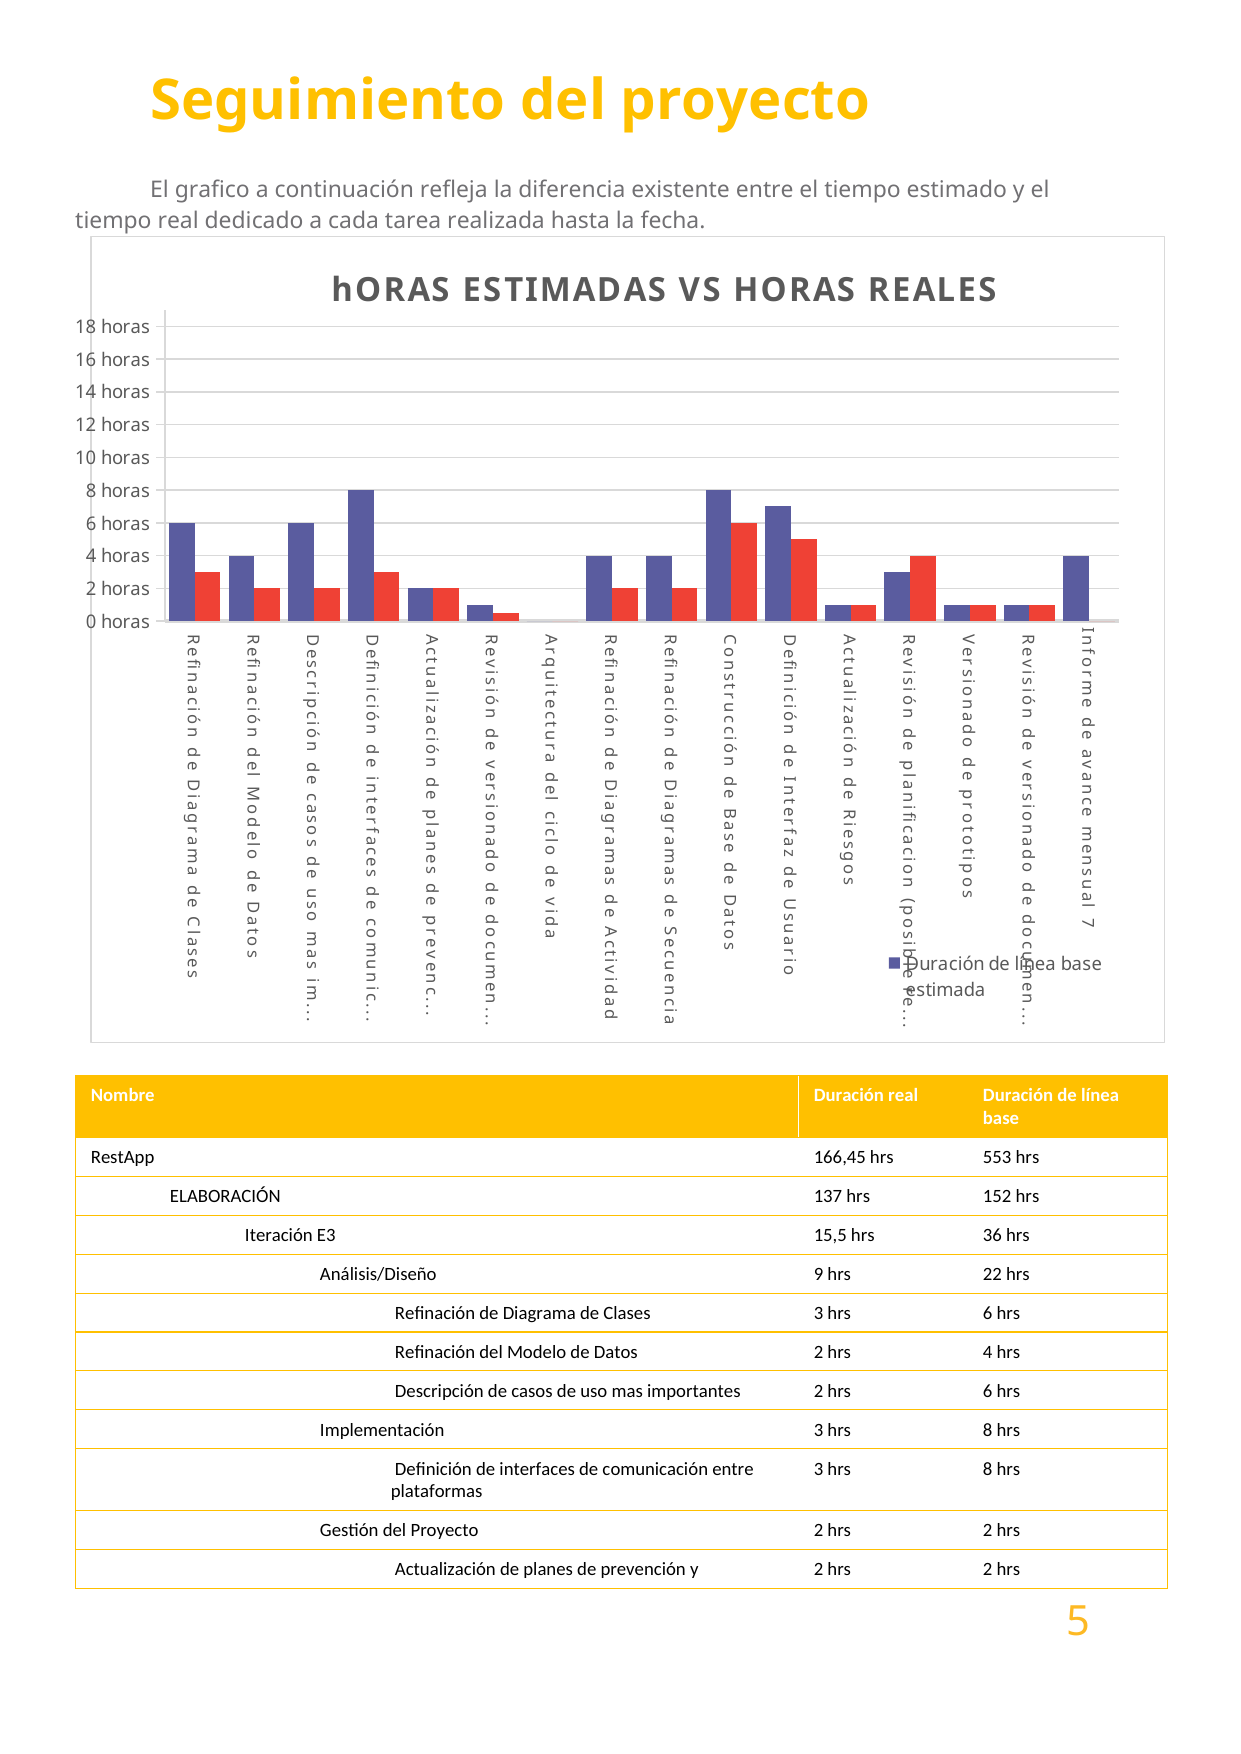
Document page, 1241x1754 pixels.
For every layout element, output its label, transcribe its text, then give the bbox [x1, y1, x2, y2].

table_cell 9 hrs [799, 1255, 968, 1292]
table_cell Análisis/Diseño [76, 1255, 798, 1292]
text El grafico a continuación refleja la diferencia existente entre el tiempo estimado y el tiempo real dedicado a cada tarea realizada hasta la fecha. [75, 173, 1090, 236]
table_cell 152 hrs [968, 1177, 1167, 1214]
table_cell 166,45 hrs [799, 1138, 968, 1176]
table_cell 2 hrs [968, 1550, 1167, 1588]
table_header Duración real [799, 1076, 968, 1137]
table_cell 8 hrs [968, 1410, 1167, 1448]
table_cell Refinación de Diagrama de Clases [76, 1294, 798, 1331]
table_header Nombre [76, 1076, 798, 1137]
table_cell Gestión del Proyecto [76, 1511, 798, 1549]
table_cell 6 hrs [968, 1371, 1167, 1409]
table_cell Refinación del Modelo de Datos [76, 1333, 798, 1370]
table_cell 2 hrs [968, 1511, 1167, 1549]
table_cell 2 hrs [799, 1333, 968, 1370]
table_cell Implementación [76, 1410, 798, 1448]
table_cell 6 hrs [968, 1294, 1167, 1331]
table_cell 2 hrs [799, 1371, 968, 1409]
table_cell Definición de interfaces de comunicación entre plataformas [76, 1449, 798, 1510]
table_cell RestApp [76, 1138, 798, 1176]
table_cell 36 hrs [968, 1216, 1167, 1253]
table_cell 553 hrs [968, 1138, 1167, 1176]
table_cell 3 hrs [799, 1449, 968, 1510]
table_cell ELABORACIÓN [76, 1177, 798, 1214]
table_cell 3 hrs [799, 1410, 968, 1448]
subtitle Seguimiento del proyecto [75, 59, 1165, 136]
table_cell 137 hrs [799, 1177, 968, 1214]
table_cell Iteración E3 [76, 1216, 798, 1253]
table_cell 22 hrs [968, 1255, 1167, 1292]
table_cell Descripción de casos de uso mas importantes [76, 1371, 798, 1409]
table_cell 15,5 hrs [799, 1216, 968, 1253]
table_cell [76, 1550, 798, 1588]
table_cell 8 hrs [968, 1449, 1167, 1510]
table_cell 3 hrs [799, 1294, 968, 1331]
table_cell 2 hrs [799, 1511, 968, 1549]
table_cell 2 hrs [799, 1550, 968, 1588]
table_cell 4 hrs [968, 1333, 1167, 1370]
table_header Duración de línea base [968, 1076, 1167, 1137]
